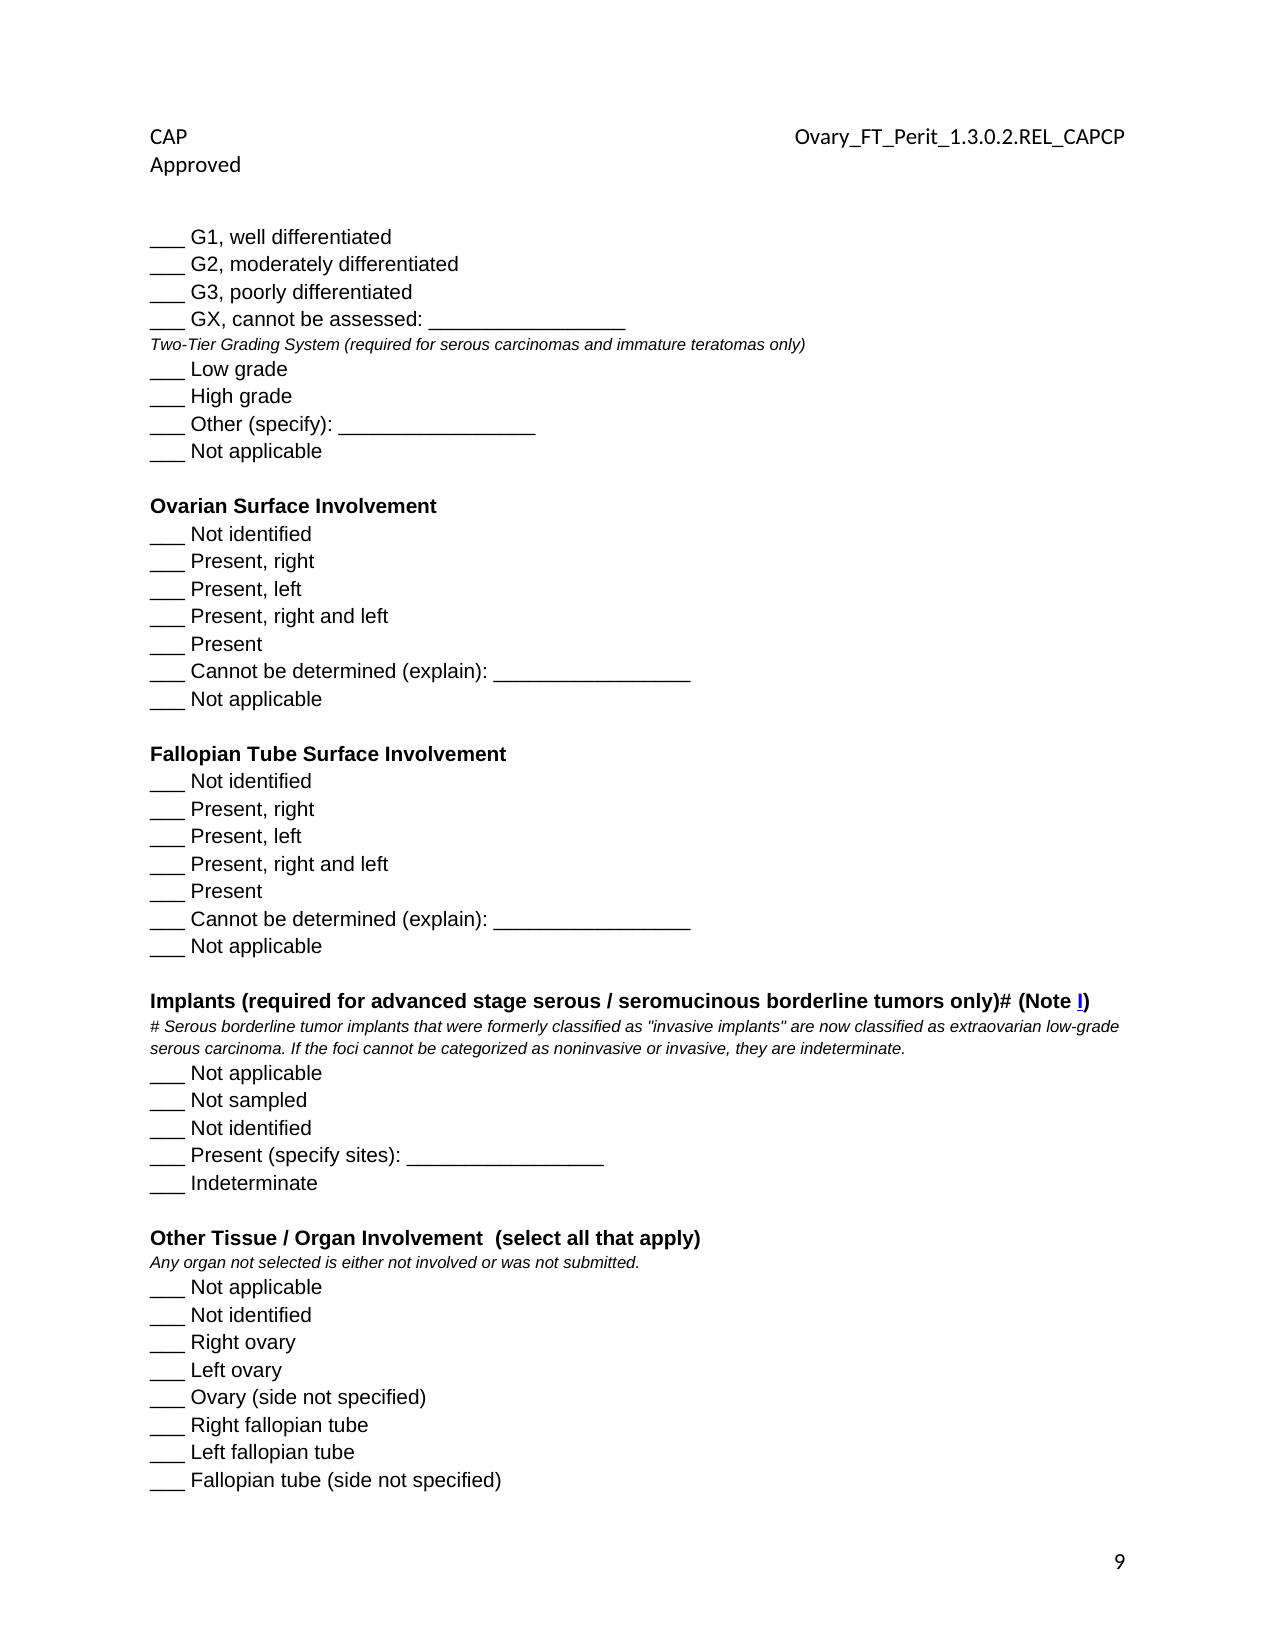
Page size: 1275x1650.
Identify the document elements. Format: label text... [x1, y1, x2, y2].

text ___ Ovary (side not specified) [150, 1385, 1125, 1409]
text ___ Right fallopian tube [150, 1413, 1125, 1437]
text ___ Indeterminate [150, 1171, 1125, 1194]
text Fallopian Tube Surface Involvement [150, 742, 1125, 766]
text ___ G1, well differentiated [150, 225, 1125, 249]
text ___ Not identified [150, 1303, 1125, 1327]
text ___ Not sampled [150, 1088, 1125, 1112]
text ___ Other (specify): _________________ [150, 412, 1125, 436]
text ___ Present [150, 632, 1125, 656]
text # Serous borderline tumor implants that were formerly classified as "invasive implants" are now classified as extraovarian low-grade serous carcinoma. If the foci cannot be categorized as noninvasive or invasive, they are indeterminate. [150, 1017, 1125, 1058]
text ___ GX, cannot be assessed: _________________ [150, 307, 1125, 331]
text ___ Present, right and left [150, 852, 1125, 876]
text Other Tissue / Organ Involvement (select all that apply) [150, 1226, 1125, 1249]
text Ovarian Surface Involvement [150, 494, 1125, 518]
text ___ Not identified [150, 1116, 1125, 1139]
text ___ Cannot be determined (explain): _________________ [150, 659, 1125, 683]
text ___ Fallopian tube (side not specified) [150, 1468, 1125, 1492]
text ___ Not identified [150, 769, 1125, 793]
text ___ Not applicable [150, 934, 1125, 958]
text Any organ not selected is either not involved or was not submitted. [150, 1253, 1125, 1272]
text ___ Present, right [150, 797, 1125, 821]
text ___ Low grade [150, 357, 1125, 381]
text ___ Present, left [150, 577, 1125, 601]
text ___ G2, moderately differentiated [150, 252, 1125, 276]
text ___ G3, poorly differentiated [150, 280, 1125, 304]
text ___ Not applicable [150, 1061, 1125, 1084]
text ___ Not applicable [150, 439, 1125, 463]
text ___ Present, right and left [150, 604, 1125, 628]
text ___ Present (specify sites): _________________ [150, 1143, 1125, 1167]
text ___ Present [150, 879, 1125, 903]
text ___ High grade [150, 384, 1125, 408]
text ___ Not applicable [150, 1275, 1125, 1299]
text ___ Left fallopian tube [150, 1440, 1125, 1464]
text ___ Not identified [150, 522, 1125, 546]
text ___ Present, left [150, 824, 1125, 848]
text Implants (required for advanced stage serous / seromucinous borderline tumors only)# (Note I) [150, 989, 1125, 1013]
text ___ Left ovary [150, 1358, 1125, 1382]
text ___ Present, right [150, 549, 1125, 573]
text ___ Cannot be determined (explain): _________________ [150, 907, 1125, 931]
text ___ Right ovary [150, 1330, 1125, 1354]
text ___ Not applicable [150, 687, 1125, 711]
text Two-Tier Grading System (required for serous carcinomas and immature teratomas only) [150, 335, 1125, 354]
